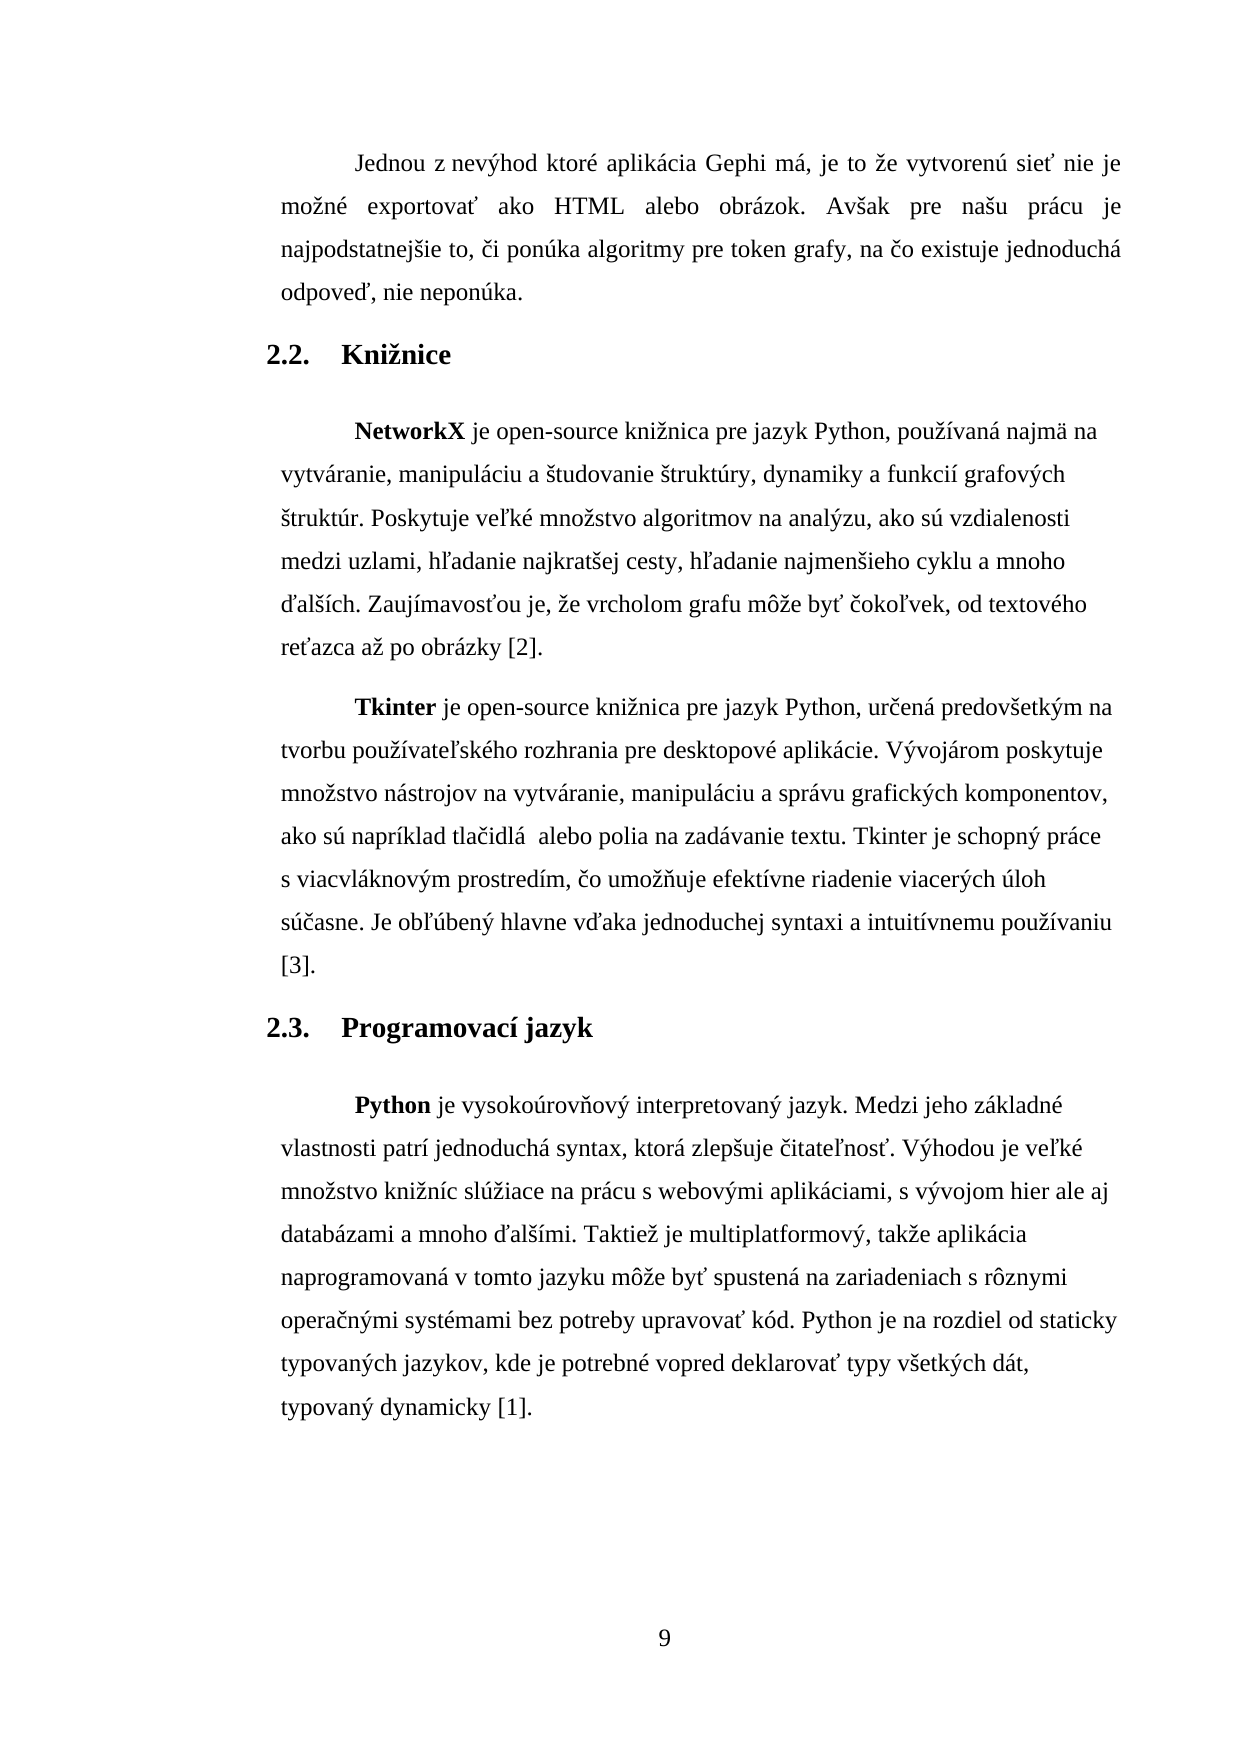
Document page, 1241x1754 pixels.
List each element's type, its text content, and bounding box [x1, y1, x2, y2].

text Jednou z nevýhod ktoré aplikácia Gephi má, je to že vytvorenú sieť nie je možné exportovať ako HTML alebo obrázok. Avšak pre našu prácu je najpodstatnejšie to, či ponúka algoritmy pre token grafy, na čo existuje jednoduchá odpoveď, nie neponúka. [281, 148, 1122, 306]
subtitle Knižnice [266, 337, 1122, 370]
text NetworkX je open-source knižnica pre jazyk Python, používaná najmä na vytváranie, manipuláciu a študovanie štruktúry, dynamiky a funkcií grafových štruktúr. Poskytuje veľké množstvo algoritmov na analýzu, ako sú vzdialenosti medzi uzlami, hľadanie najkratšej cesty, hľadanie najmenšieho cyklu a mnoho ďalších. Zaujímavosťou je, že vrcholom grafu môže byť čokoľvek, od textového reťazca až po obrázky [2]. [281, 416, 1122, 661]
text Tkinter je open-source knižnica pre jazyk Python, určená predovšetkým na tvorbu používateľského rozhrania pre desktopové aplikácie. Vývojárom poskytuje množstvo nástrojov na vytváranie, manipuláciu a správu grafických komponentov, ako sú napríklad tlačidlá alebo polia na zadávanie textu. Tkinter je schopný práce s viacvláknovým prostredím, čo umožňuje efektívne riadenie viacerých úloh súčasne. Je obľúbený hlavne vďaka jednoduchej syntaxi a intuitívnemu používaniu [3]. [281, 692, 1122, 979]
subtitle Programovací jazyk [266, 1010, 1122, 1044]
text Python je vysokoúrovňový interpretovaný jazyk. Medzi jeho základné vlastnosti patrí jednoduchá syntax, ktorá zlepšuje čitateľnosť. Výhodou je veľké množstvo knižníc slúžiace na prácu s webovými aplikáciami, s vývojom hier ale aj databázami a mnoho ďalšími. Taktiež je multiplatformový, takže aplikácia naprogramovaná v tomto jazyku môže byť spustená na zariadeniach s rôznymi operačnými systémami bez potreby upravovať kód. Python je na rozdiel od staticky typovaných jazykov, kde je potrebné vopred deklarovať typy všetkých dát, typovaný dynamicky [1]. [281, 1090, 1122, 1420]
